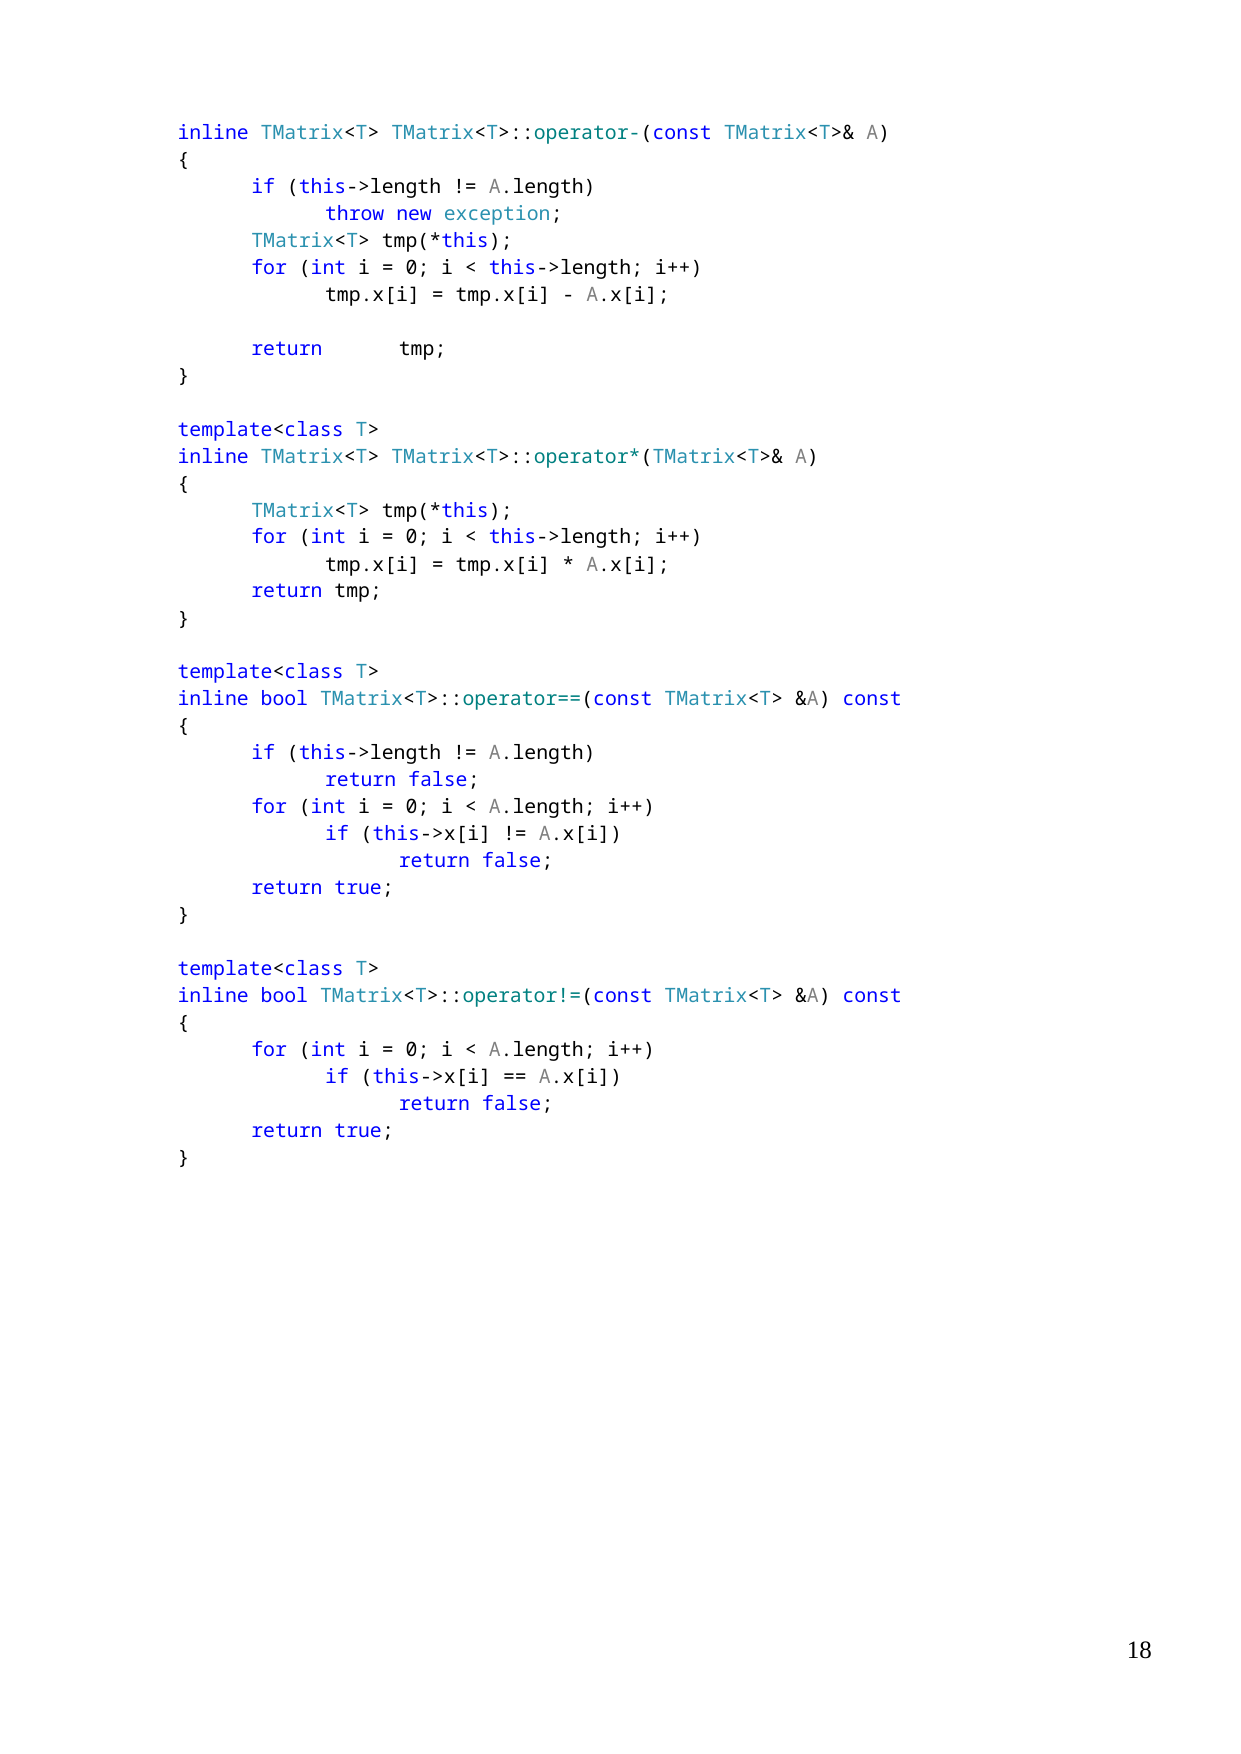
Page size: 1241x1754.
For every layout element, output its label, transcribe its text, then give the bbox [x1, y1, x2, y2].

text inline bool TMatrix<T>::operator!=(const TMatrix<T> &A) const [177, 981, 1152, 1008]
text return false; [177, 766, 1152, 793]
text return true; [177, 1116, 1152, 1143]
text return false; [177, 847, 1152, 873]
text return false; [177, 1089, 1152, 1116]
text for (int i = 0; i < A.length; i++) [177, 793, 1152, 819]
text } [177, 901, 1152, 927]
text template<class T> [177, 415, 1152, 442]
text TMatrix<T> tmp(*this); [177, 226, 1152, 253]
text } [177, 604, 1152, 631]
text tmp.x[i] = tmp.x[i] * A.x[i]; [177, 550, 1152, 577]
text for (int i = 0; i < A.length; i++) [177, 1035, 1152, 1062]
text { [177, 1008, 1152, 1035]
text if (this->length != A.length) [177, 739, 1152, 766]
text template<class T> [177, 954, 1152, 981]
text inline TMatrix<T> TMatrix<T>::operator-(const TMatrix<T>& A) [177, 118, 1152, 145]
text } [177, 1143, 1152, 1170]
text { [177, 712, 1152, 739]
text } [177, 361, 1152, 388]
text template<class T> [177, 658, 1152, 685]
text throw new exception; [177, 199, 1152, 226]
text for (int i = 0; i < this->length; i++) [177, 523, 1152, 550]
text if (this->length != A.length) [177, 172, 1152, 199]
text return tmp; [177, 334, 1152, 361]
text for (int i = 0; i < this->length; i++) [177, 253, 1152, 280]
text { [177, 145, 1152, 172]
text return tmp; [177, 577, 1152, 604]
text if (this->x[i] != A.x[i]) [177, 819, 1152, 847]
text { [177, 469, 1152, 496]
text TMatrix<T> tmp(*this); [177, 496, 1152, 523]
text if (this->x[i] == A.x[i]) [177, 1062, 1152, 1089]
text return true; [177, 873, 1152, 901]
text tmp.x[i] = tmp.x[i] - A.x[i]; [177, 280, 1152, 307]
text inline bool TMatrix<T>::operator==(const TMatrix<T> &A) const [177, 685, 1152, 712]
text inline TMatrix<T> TMatrix<T>::operator*(TMatrix<T>& A) [177, 442, 1152, 469]
